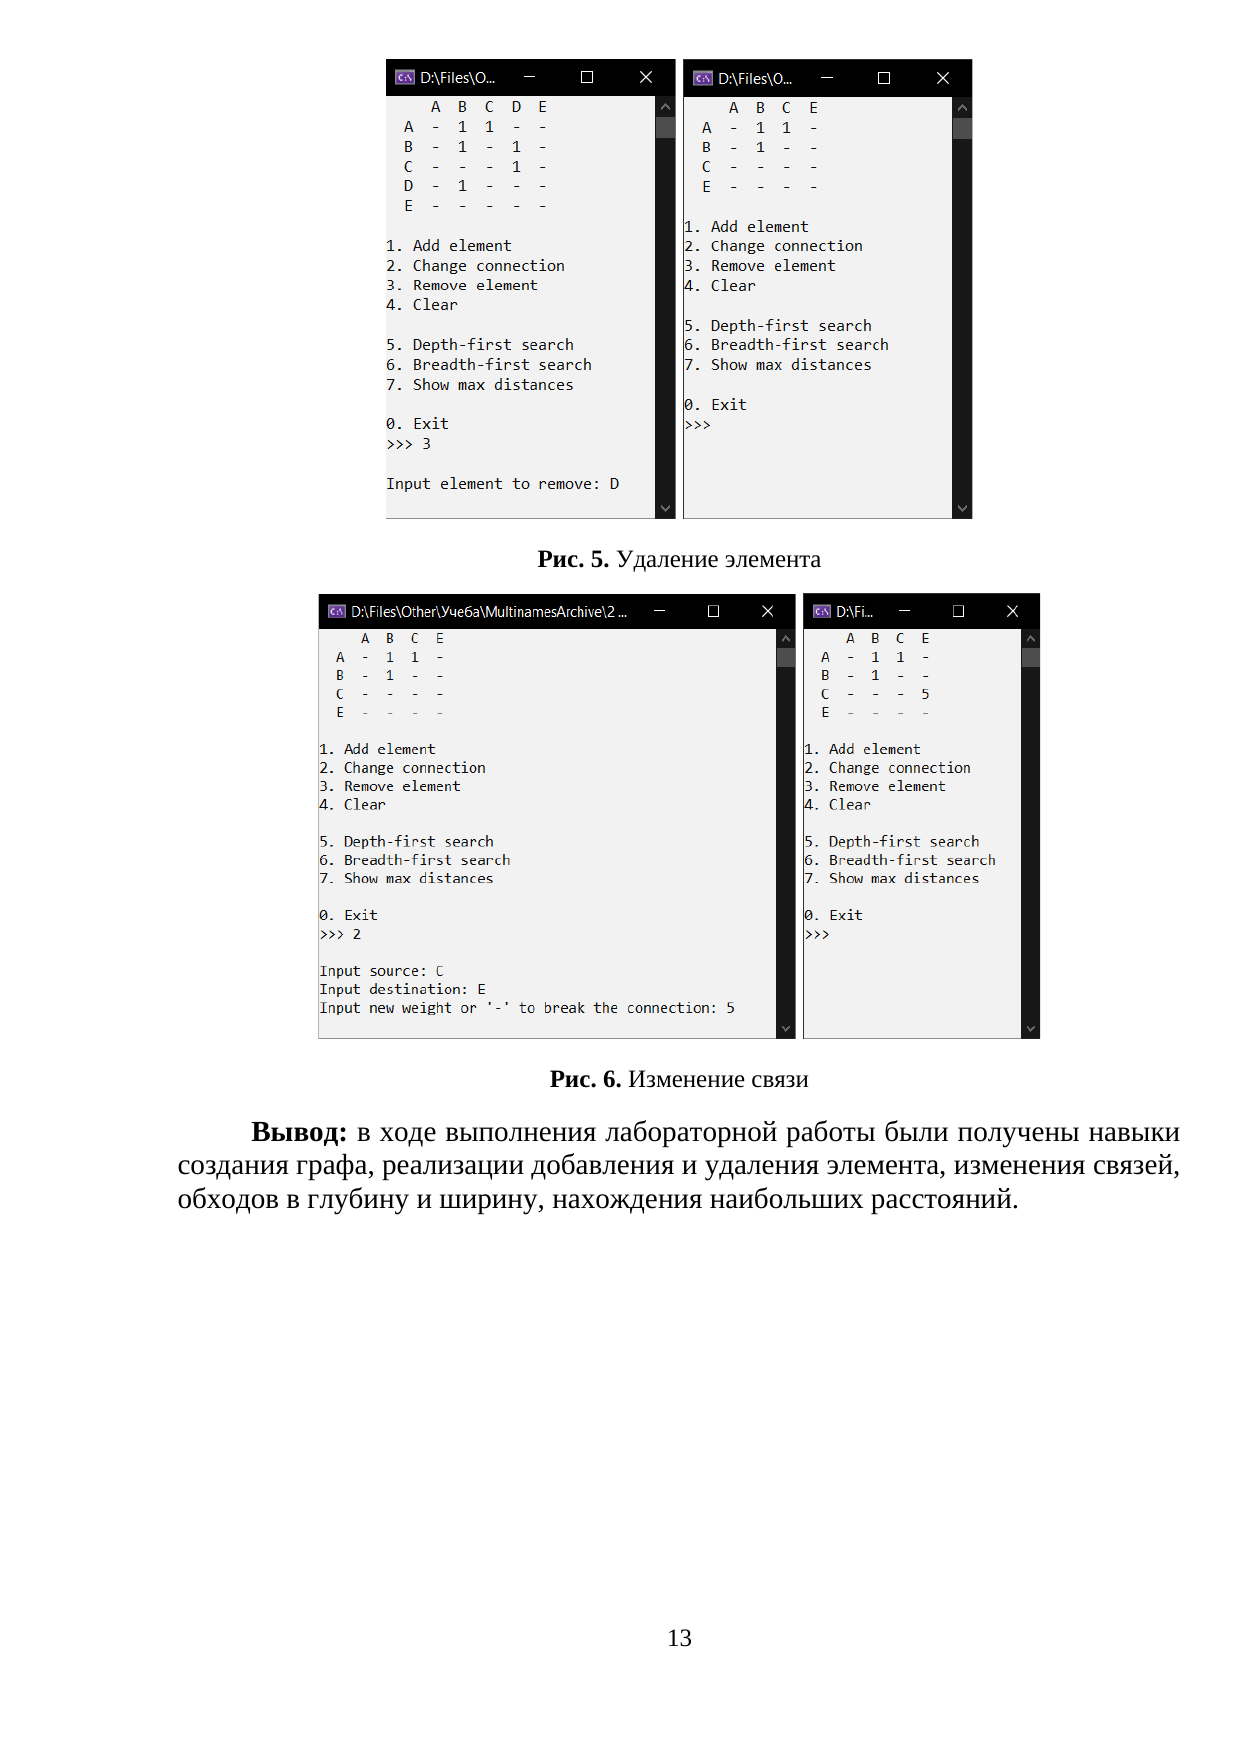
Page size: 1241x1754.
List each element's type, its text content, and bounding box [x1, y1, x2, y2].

text Рис. 6. Изменение связи [177, 1064, 1181, 1093]
picture [318, 594, 796, 1039]
picture [683, 59, 973, 519]
picture [803, 593, 1040, 1039]
text Рис. 5. Удаление элемента [177, 544, 1181, 573]
text Вывод: в ходе выполнения лабораторной работы были получены навыки создания графа, реализации добавления и удаления элемента, изменения связей, обходов в глубину и ширину, нахождения наибольших расстояний. [177, 1114, 1181, 1214]
picture [386, 59, 676, 519]
